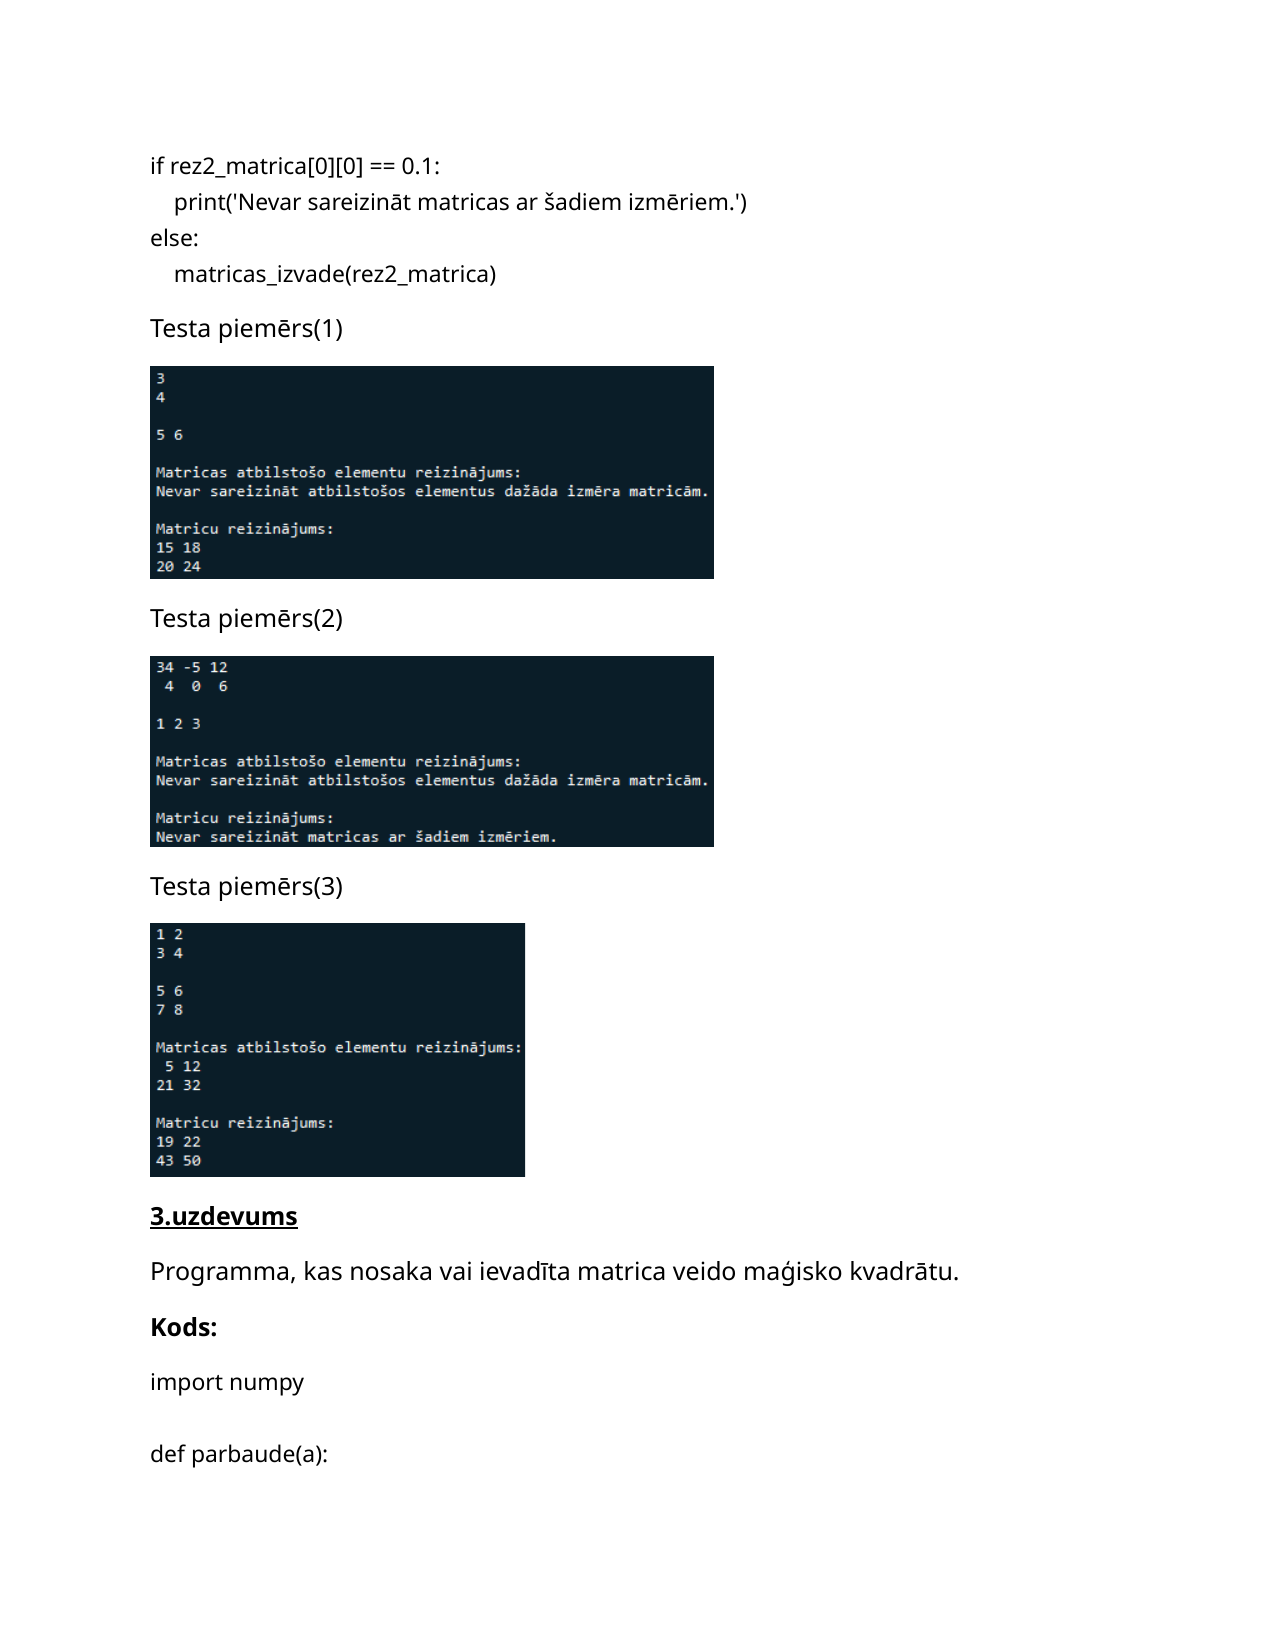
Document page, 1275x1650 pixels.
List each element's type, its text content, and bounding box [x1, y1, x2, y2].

picture [150, 366, 714, 579]
text Kods: [150, 1310, 1125, 1344]
text 3.uzdevums [150, 1198, 1125, 1232]
picture [150, 923, 525, 1177]
text matricas_izvade(rez2_matrica) [150, 258, 1125, 289]
text else: [150, 222, 1125, 253]
text Testa piemērs(2) [150, 601, 1125, 634]
picture [150, 656, 714, 847]
text def parbaude(a): [150, 1438, 1125, 1469]
text Testa piemērs(3) [150, 868, 1125, 902]
text Testa piemērs(1) [150, 310, 1125, 344]
text Programma, kas nosaka vai ievadīta matrica veido maģisko kvadrātu. [150, 1254, 1125, 1288]
text print('Nevar sareizināt matricas ar šadiem izmēriem.') [150, 186, 1125, 217]
text import numpy [150, 1366, 1125, 1397]
text if rez2_matrica[0][0] == 0.1: [150, 150, 1125, 181]
